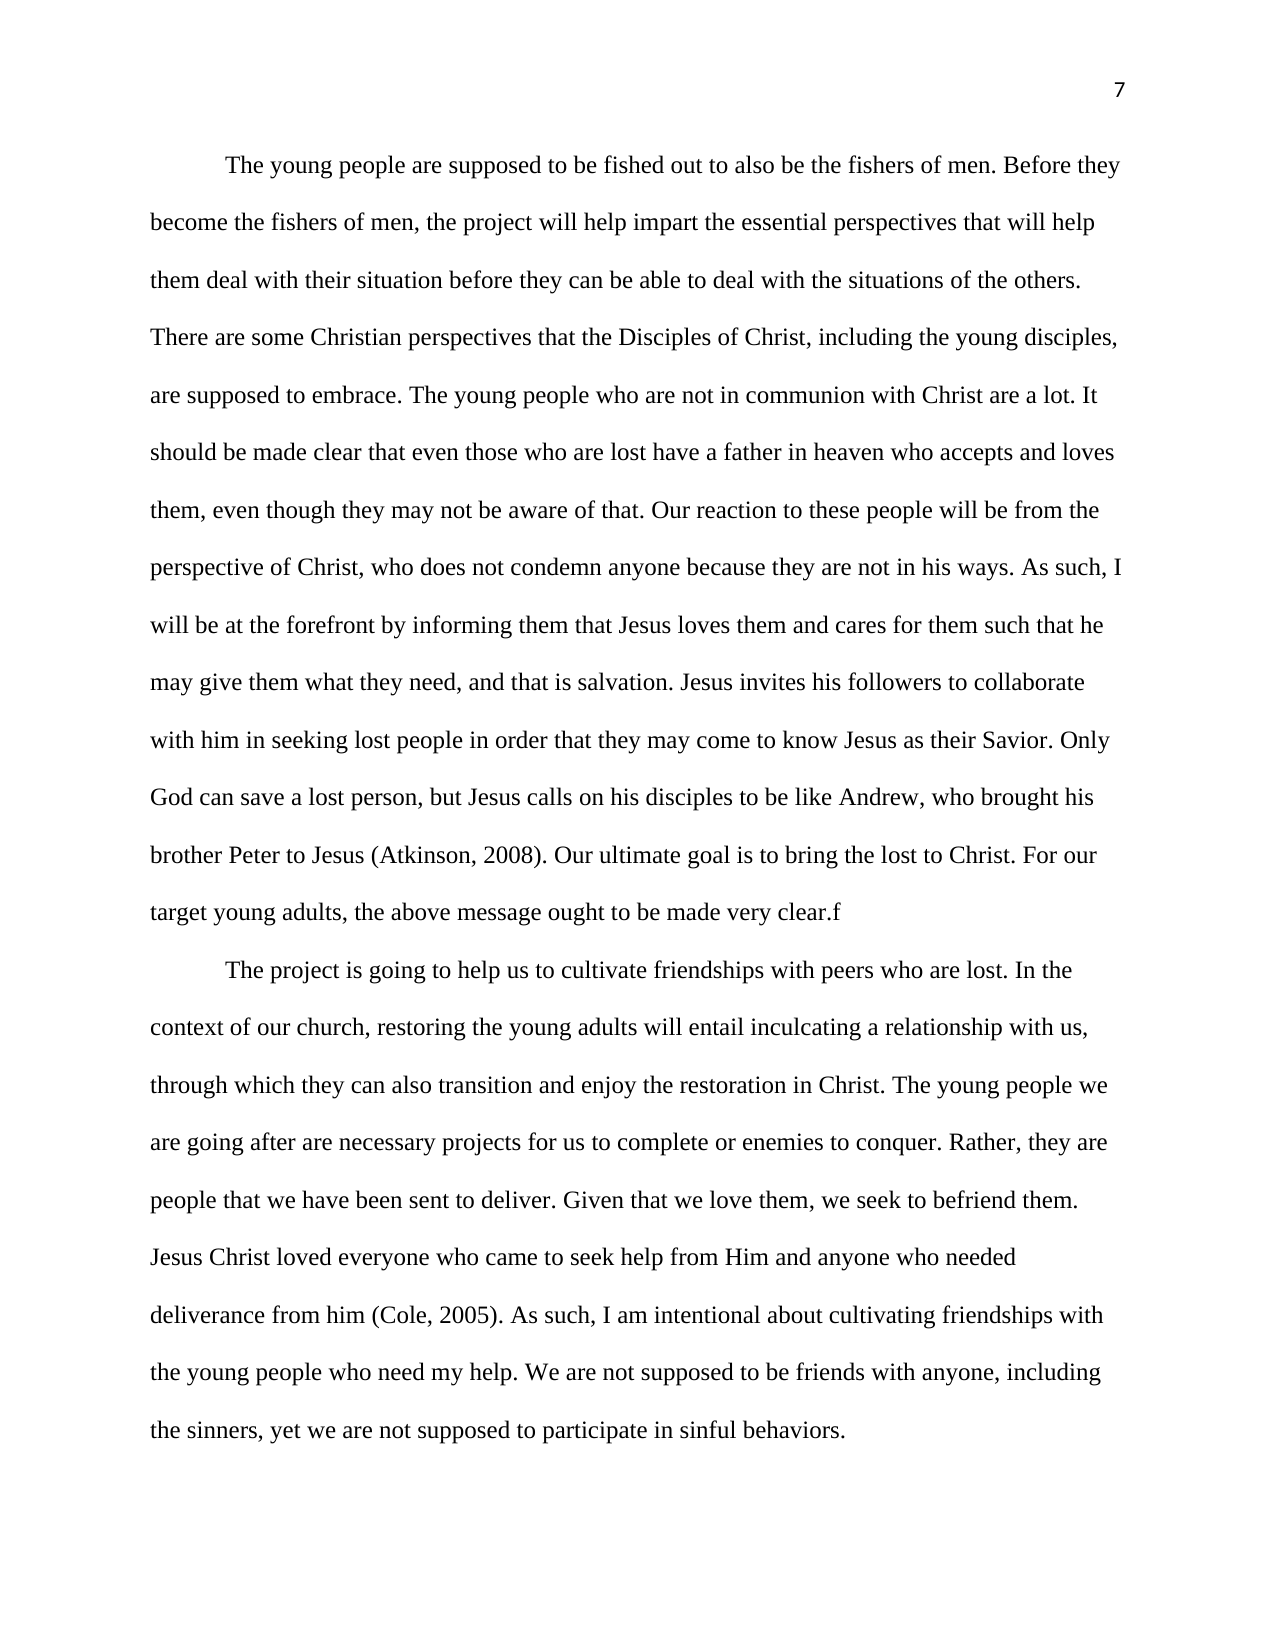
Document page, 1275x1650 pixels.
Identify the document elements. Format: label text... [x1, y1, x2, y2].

text The project is going to help us to cultivate friendships with peers who are lost. In the context of our church, restoring the young adults will entail inculcating a relationship with us, through which they can also transition and enjoy the restoration in Christ. The young people we are going after are necessary projects for us to complete or enemies to conquer. Rather, they are people that we have been sent to deliver. Given that we love them, we seek to befriend them. Jesus Christ loved everyone who came to seek help from Him and anyone who needed deliverance from him (Cole, 2005). As such, I am intentional about cultivating friendships with the young people who need my help. We are not supposed to be friends with anyone, including the sinners, yet we are not supposed to participate in sinful behaviors. [150, 955, 1125, 1444]
text The young people are supposed to be fished out to also be the fishers of men. Before they become the fishers of men, the project will help impart the essential perspectives that will help them deal with their situation before they can be able to deal with the situations of the others. There are some Christian perspectives that the Disciples of Christ, including the young disciples, are supposed to embrace. The young people who are not in communion with Christ are a lot. It should be made clear that even those who are lost have a father in heaven who accepts and loves them, even though they may not be aware of that. Our reaction to these people will be from the perspective of Christ, who does not condemn anyone because they are not in his ways. As such, I will be at the forefront by informing them that Jesus loves them and cares for them such that he may give them what they need, and that is salvation. Jesus invites his followers to collaborate with him in seeking lost people in order that they may come to know Jesus as their Savior. Only God can save a lost person, but Jesus calls on his disciples to be like Andrew, who brought his brother Peter to Jesus (Atkinson, 2008). Our ultimate goal is to bring the lost to Christ. For our target young adults, the above message ought to be made very clear.f [150, 150, 1125, 926]
